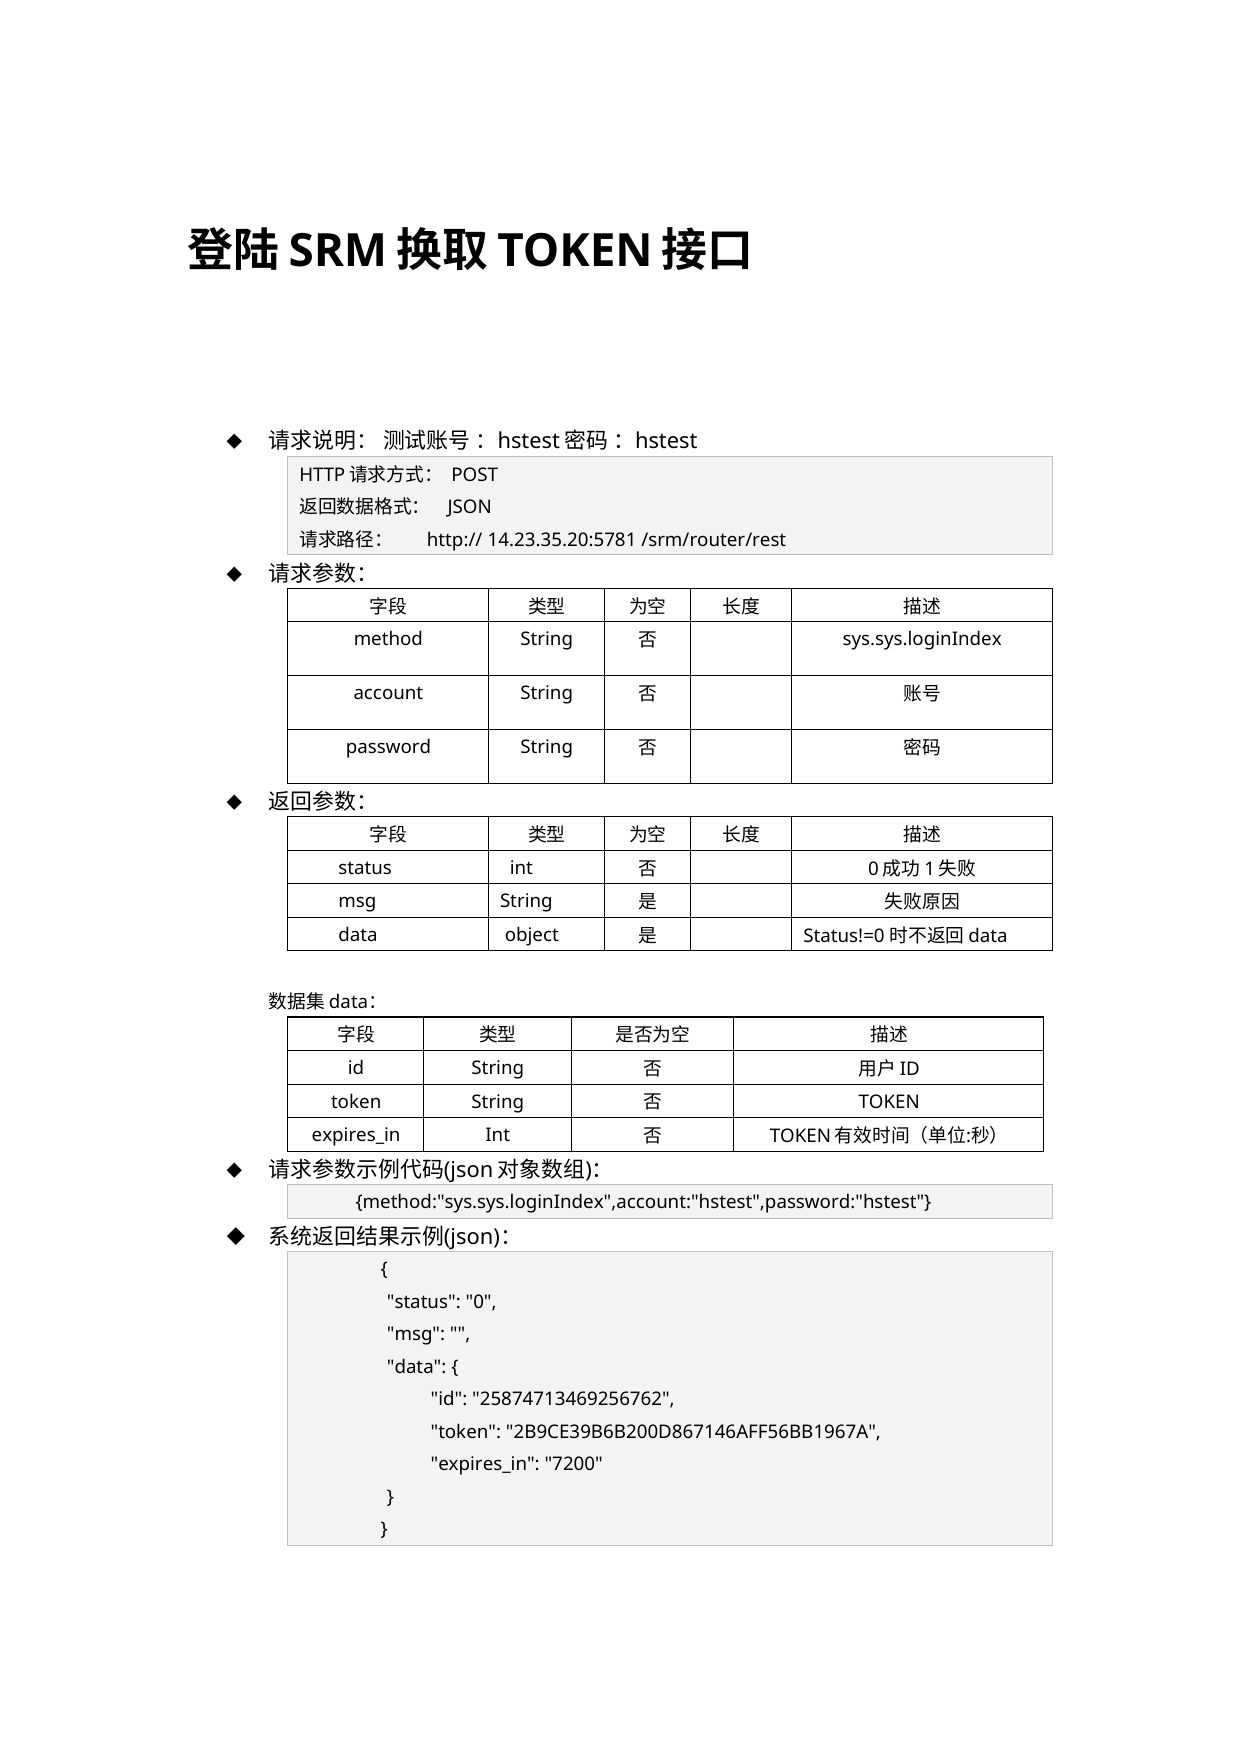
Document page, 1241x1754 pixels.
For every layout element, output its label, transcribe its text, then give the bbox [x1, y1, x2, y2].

table_cell Status!=0 时不返回data [792, 918, 1052, 950]
table_header 长度 [691, 817, 791, 850]
table_cell 否 [572, 1051, 733, 1083]
subtitle 登陆SRM换取TOKEN接口 [187, 197, 1053, 295]
table_cell 否 [572, 1118, 733, 1151]
table_cell account [288, 676, 488, 729]
table_header 字段 [288, 589, 488, 621]
text 数据集data： [269, 984, 1053, 1016]
table_cell 否 [605, 622, 690, 675]
table_cell sys.sys.loginIndex [792, 622, 1052, 675]
table_cell data [288, 918, 488, 950]
table_cell [691, 622, 791, 675]
table_cell id [288, 1051, 423, 1083]
table_cell TOKEN有效时间（单位:秒） [734, 1118, 1043, 1151]
table_cell 密码 [792, 730, 1052, 783]
table_cell 是 [605, 918, 690, 950]
table_cell int [489, 851, 604, 883]
table_cell [691, 730, 791, 783]
list 请求说明： 测试账号 ：hstest密码 ：hstest [225, 423, 1053, 456]
table_header 为空 [605, 817, 690, 850]
table_header 描述 [734, 1018, 1043, 1050]
list 请求参数： [225, 555, 1053, 588]
table_cell String [489, 730, 604, 783]
table_cell String [424, 1085, 571, 1117]
table_cell 失败原因 [792, 884, 1052, 917]
table_header 字段 [288, 817, 488, 850]
table_cell 用户ID [734, 1051, 1043, 1083]
table_cell [691, 851, 791, 883]
table_cell String [424, 1051, 571, 1083]
table_header { "status": "0", "msg": "", "data": { "id": "25874713469256762", "token": "2B9CE39B6B200D867146AFF56BB1967A", "expires_in": "7200" } } [288, 1252, 1052, 1545]
table_cell status [288, 851, 488, 883]
table_header 是否为空 [572, 1018, 733, 1050]
table_cell object [489, 918, 604, 950]
table_cell 0成功 1失败 [792, 851, 1052, 883]
table_cell 账号 [792, 676, 1052, 729]
table_header 类型 [489, 589, 604, 621]
table_header 类型 [489, 817, 604, 850]
table_cell TOKEN [734, 1085, 1043, 1117]
table_cell String [489, 622, 604, 675]
table_header 描述 [792, 817, 1052, 850]
table_cell [691, 884, 791, 917]
table_header 字段 [288, 1018, 423, 1050]
table_cell String [489, 676, 604, 729]
table_cell Int [424, 1118, 571, 1151]
list 请求参数示例代码(json对象数组)： [225, 1152, 1053, 1184]
table_cell 否 [605, 676, 690, 729]
list 返回参数： [225, 784, 1053, 816]
table_cell [691, 676, 791, 729]
table_cell method [288, 622, 488, 675]
table_header 长度 [691, 589, 791, 621]
table_cell 否 [605, 730, 690, 783]
table_cell 是 [605, 884, 690, 917]
table_header 描述 [792, 589, 1052, 621]
table_cell token [288, 1085, 423, 1117]
list 系统返回结果示例(json)： [225, 1219, 1053, 1251]
table_header HTTP请求方式： POST 返回数据格式： JSON 请求路径： http:// 14.23.35.20:5781 /srm/router/rest [288, 457, 1052, 554]
table_header {method:"sys.sys.loginIndex",account:"hstest",password:"hstest"} [288, 1185, 1052, 1218]
table_cell String [489, 884, 604, 917]
table_cell 否 [572, 1085, 733, 1117]
table_cell msg [288, 884, 488, 917]
table_cell expires_in [288, 1118, 423, 1151]
table_cell [691, 918, 791, 950]
table_cell password [288, 730, 488, 783]
table_header 为空 [605, 589, 690, 621]
table_cell 否 [605, 851, 690, 883]
table_header 类型 [424, 1018, 571, 1050]
